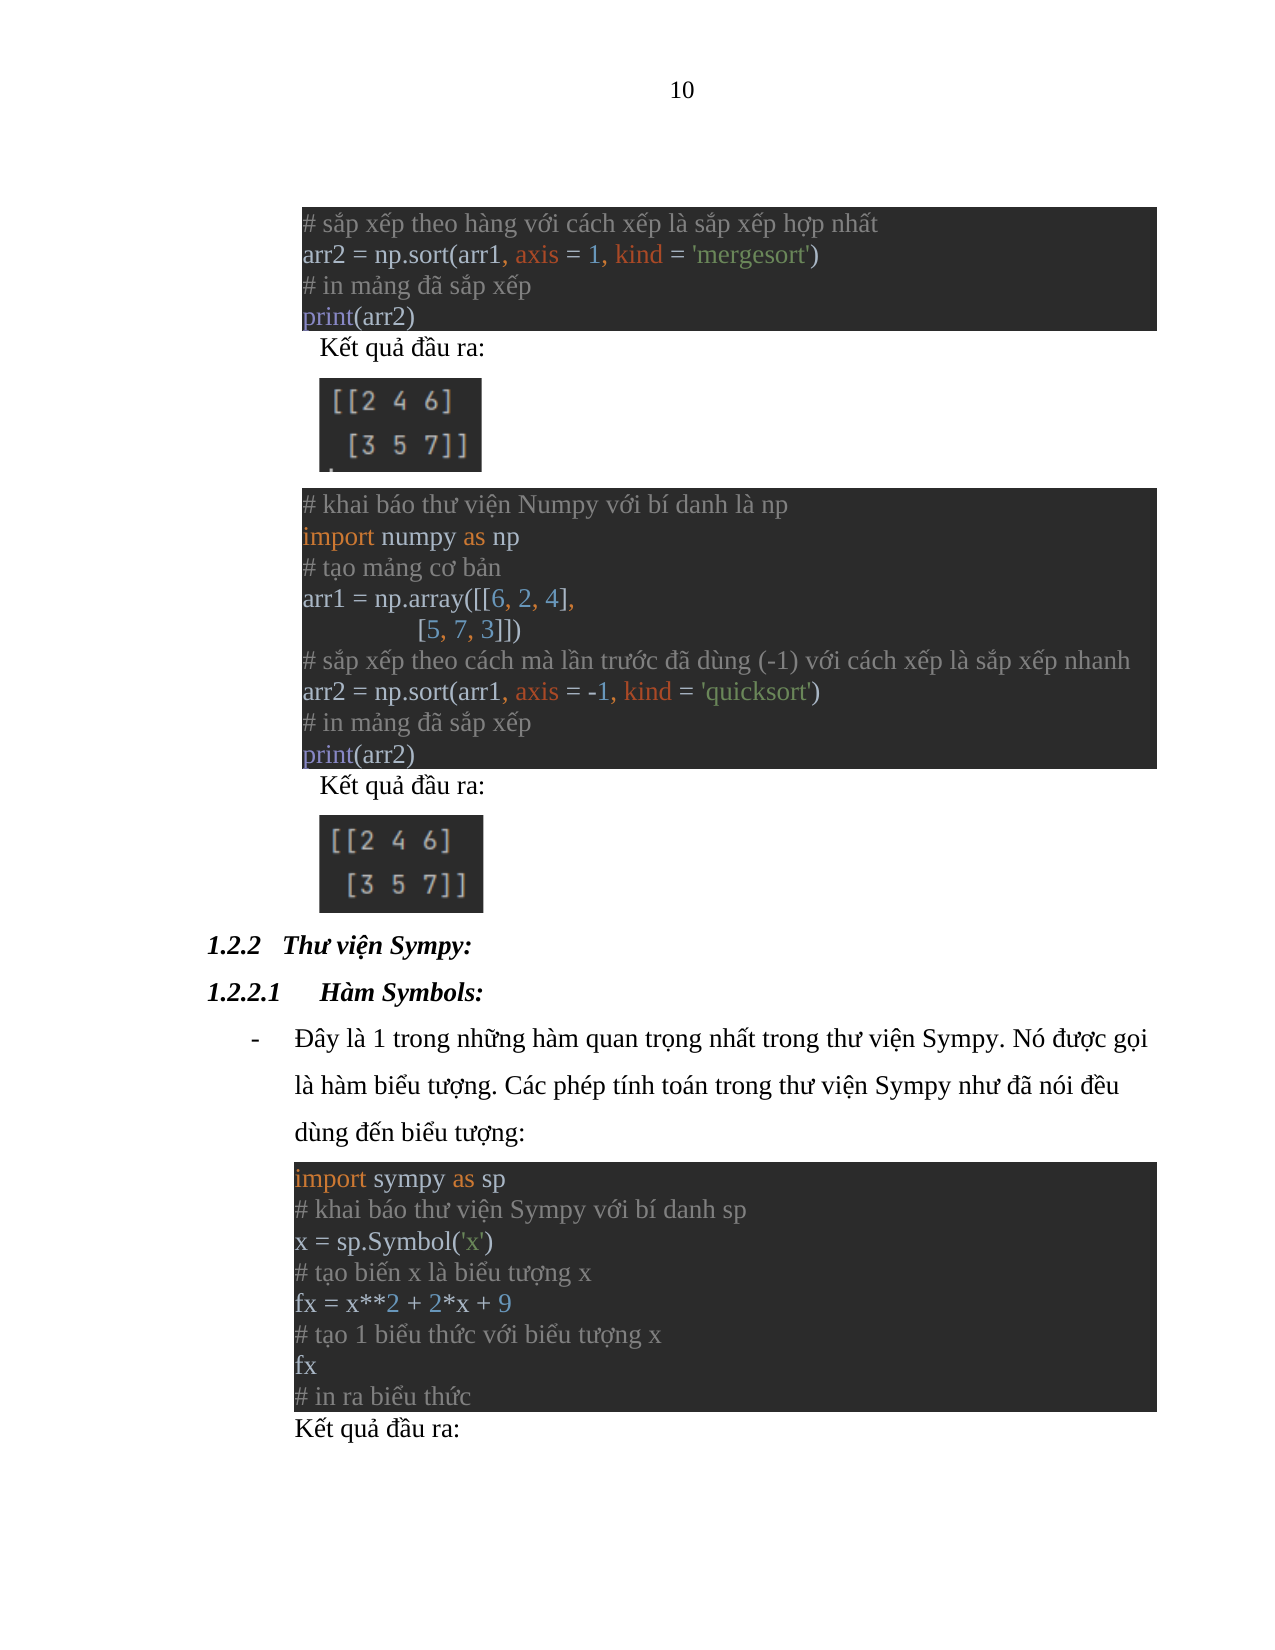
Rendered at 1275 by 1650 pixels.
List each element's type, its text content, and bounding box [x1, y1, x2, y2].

text arr2 = np.sort(arr1, axis = -1, kind = 'quicksort') # in mảng đã sắp xếp print(arr2) [302, 675, 1157, 769]
text # khai báo thư viện Numpy với bí danh là np import numpy as np # tạo mảng cơ bản arr1 = np.array([[6, 2, 4], [5, 7, 3]]) # sắp xếp theo cách mà lần trước đã dùng (-1) với cách xếp là sắp xếp nhanh [302, 488, 1157, 675]
text import sympy as sp # khai báo thư viện Sympy với bí danh sp x = sp.Symbol('x') # tạo biến x là biểu tượng x fx = x**2 + 2*x + 9 # tạo 1 biểu thức với biểu tượng x fx # in ra biểu thức [294, 1162, 1157, 1412]
list Đây là 1 trong những hàm quan trọng nhất trong thư viện Sympy. Nó được gọi là hàm biểu tượng. Các phép tính toán trong thư viện Sympy như đã nói đều dùng đến biểu tượng: [251, 1022, 1157, 1147]
list Thư viện Sympy: [207, 929, 1157, 960]
text Kết quả đầu ra: [319, 769, 1157, 800]
text Kết quả đầu ra: [319, 331, 1157, 362]
text Kết quả đầu ra: [294, 1412, 1157, 1443]
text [302, 207, 1157, 331]
picture [319, 378, 482, 472]
list Hàm Symbols: [207, 976, 1157, 1007]
picture [319, 815, 484, 913]
